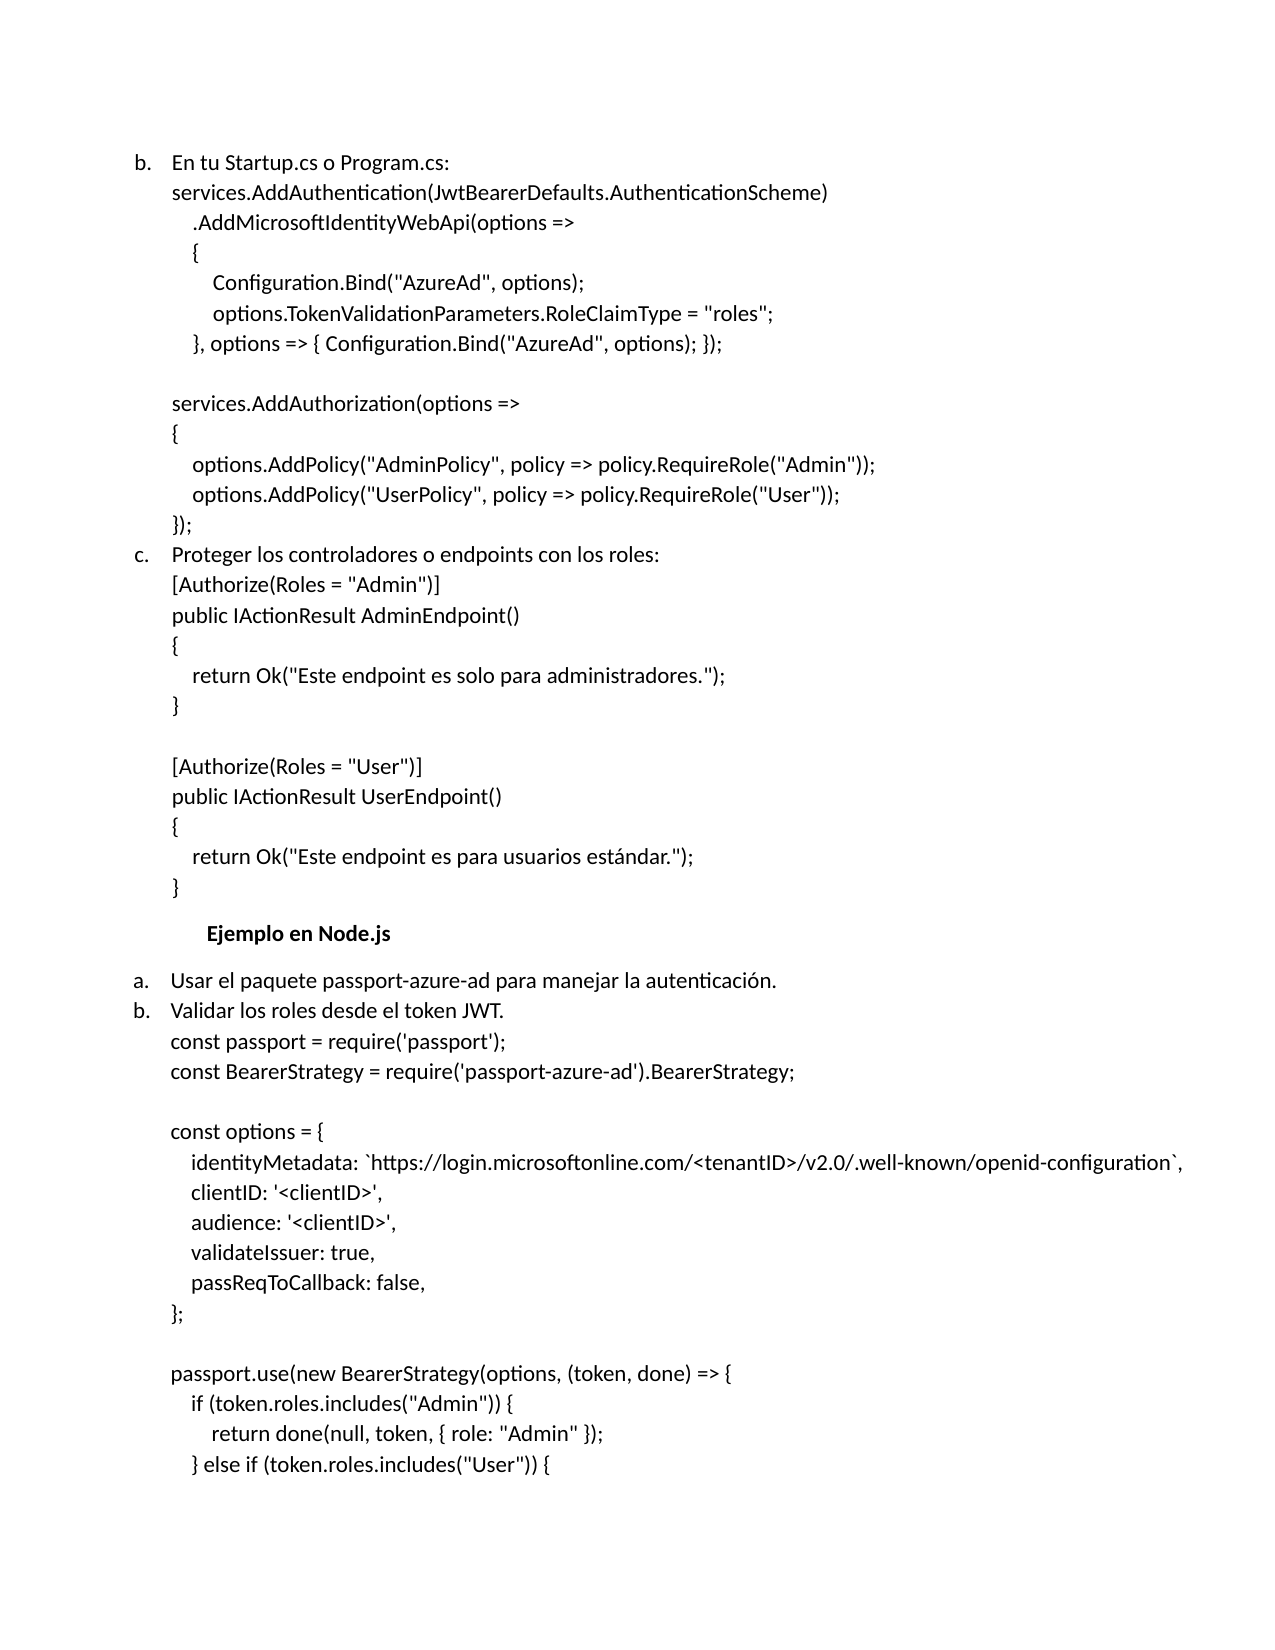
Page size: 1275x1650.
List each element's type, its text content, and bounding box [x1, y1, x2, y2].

text Ejemplo en Node.js [59, 919, 1216, 948]
list public IActionResult AdminEndpoint() [172, 601, 1216, 629]
list { [172, 238, 1216, 266]
list Configuration.Bind("AzureAd", options); [172, 268, 1216, 297]
list passport.use(new BearerStrategy(options, (token, done) => { [170, 1359, 1216, 1387]
list const BearerStrategy = require('passport-azure-ad').BearerStrategy; [170, 1057, 1216, 1085]
list audience: '<clientID>', [170, 1208, 1216, 1236]
list options.AddPolicy("UserPolicy", policy => policy.RequireRole("User")); [172, 480, 1216, 508]
list return Ok("Este endpoint es solo para administradores."); [172, 661, 1216, 689]
list .AddMicrosoftIdentityWebApi(options => [172, 208, 1216, 236]
list [Authorize(Roles = "User")] [172, 752, 1216, 780]
list options.AddPolicy("AdminPolicy", policy => policy.RequireRole("Admin")); [172, 450, 1216, 478]
list Validar los roles desde el token JWT. [133, 997, 1216, 1025]
list services.AddAuthentication(JwtBearerDefaults.AuthenticationScheme) [172, 178, 1216, 206]
list [Authorize(Roles = "Admin")] [172, 571, 1216, 599]
list } [172, 873, 1216, 901]
list clientID: '<clientID>', [170, 1178, 1216, 1206]
list return Ok("Este endpoint es para usuarios estándar."); [172, 842, 1216, 871]
list options.TokenValidationParameters.RoleClaimType = "roles"; [172, 299, 1216, 327]
list Proteger los controladores o endpoints con los roles: [134, 540, 1216, 568]
list { [172, 631, 1216, 659]
list public IActionResult UserEndpoint() [172, 782, 1216, 810]
list if (token.roles.includes("Admin")) { [170, 1389, 1216, 1417]
list { [172, 419, 1216, 448]
list const passport = require('passport'); [170, 1027, 1216, 1055]
list services.AddAuthorization(options => [172, 389, 1216, 417]
list identityMetadata: `https://login.microsoftonline.com/<tenantID>/v2.0/.well-known/openid-configuration`, [170, 1148, 1216, 1176]
list const options = { [170, 1117, 1216, 1146]
list passReqToCallback: false, [170, 1268, 1216, 1297]
list En tu Startup.cs o Program.cs: [134, 148, 1216, 176]
list return done(null, token, { role: "Admin" }); [170, 1419, 1216, 1448]
list }); [172, 510, 1216, 538]
list { [172, 812, 1216, 840]
list validateIssuer: true, [170, 1238, 1216, 1266]
list }, options => { Configuration.Bind("AzureAd", options); }); [172, 329, 1216, 357]
list } [172, 691, 1216, 719]
list Usar el paquete passport-azure-ad para manejar la autenticación. [133, 966, 1216, 994]
list }; [170, 1299, 1216, 1327]
list } else if (token.roles.includes("User")) { [170, 1450, 1216, 1478]
